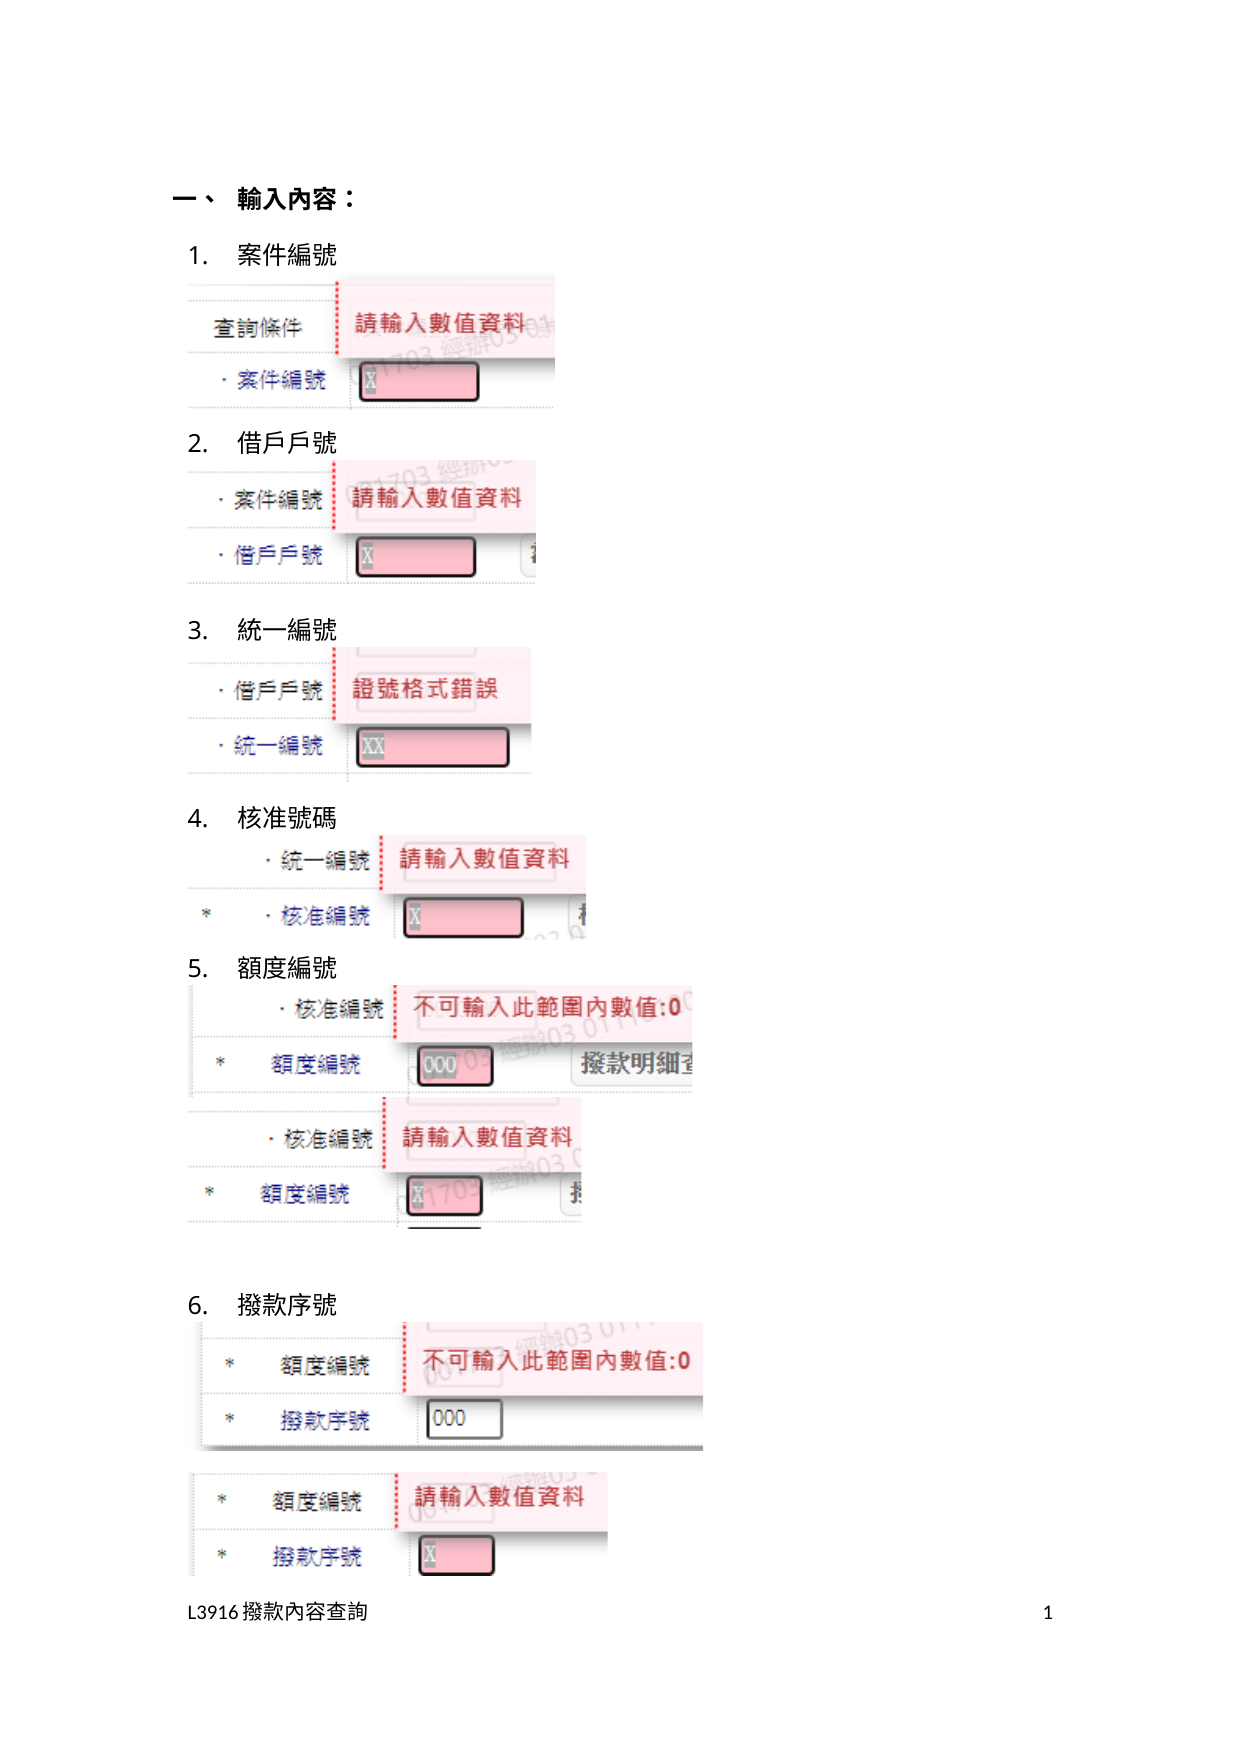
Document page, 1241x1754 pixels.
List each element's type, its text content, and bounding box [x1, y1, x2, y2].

picture [187, 647, 532, 782]
list 借戶戶號 [187, 422, 1053, 460]
list 撥款序號 [187, 1285, 1053, 1322]
picture [187, 835, 587, 940]
picture [187, 272, 555, 410]
subtitle 輸入內容： [173, 179, 1053, 216]
picture [187, 1322, 704, 1451]
list 核准號碼 [187, 797, 1053, 835]
picture [187, 1472, 608, 1576]
list 統一編號 [187, 610, 1053, 647]
picture [187, 985, 693, 1229]
picture [187, 460, 536, 584]
list 案件編號 [187, 235, 1053, 272]
list 額度編號 [187, 947, 1053, 985]
